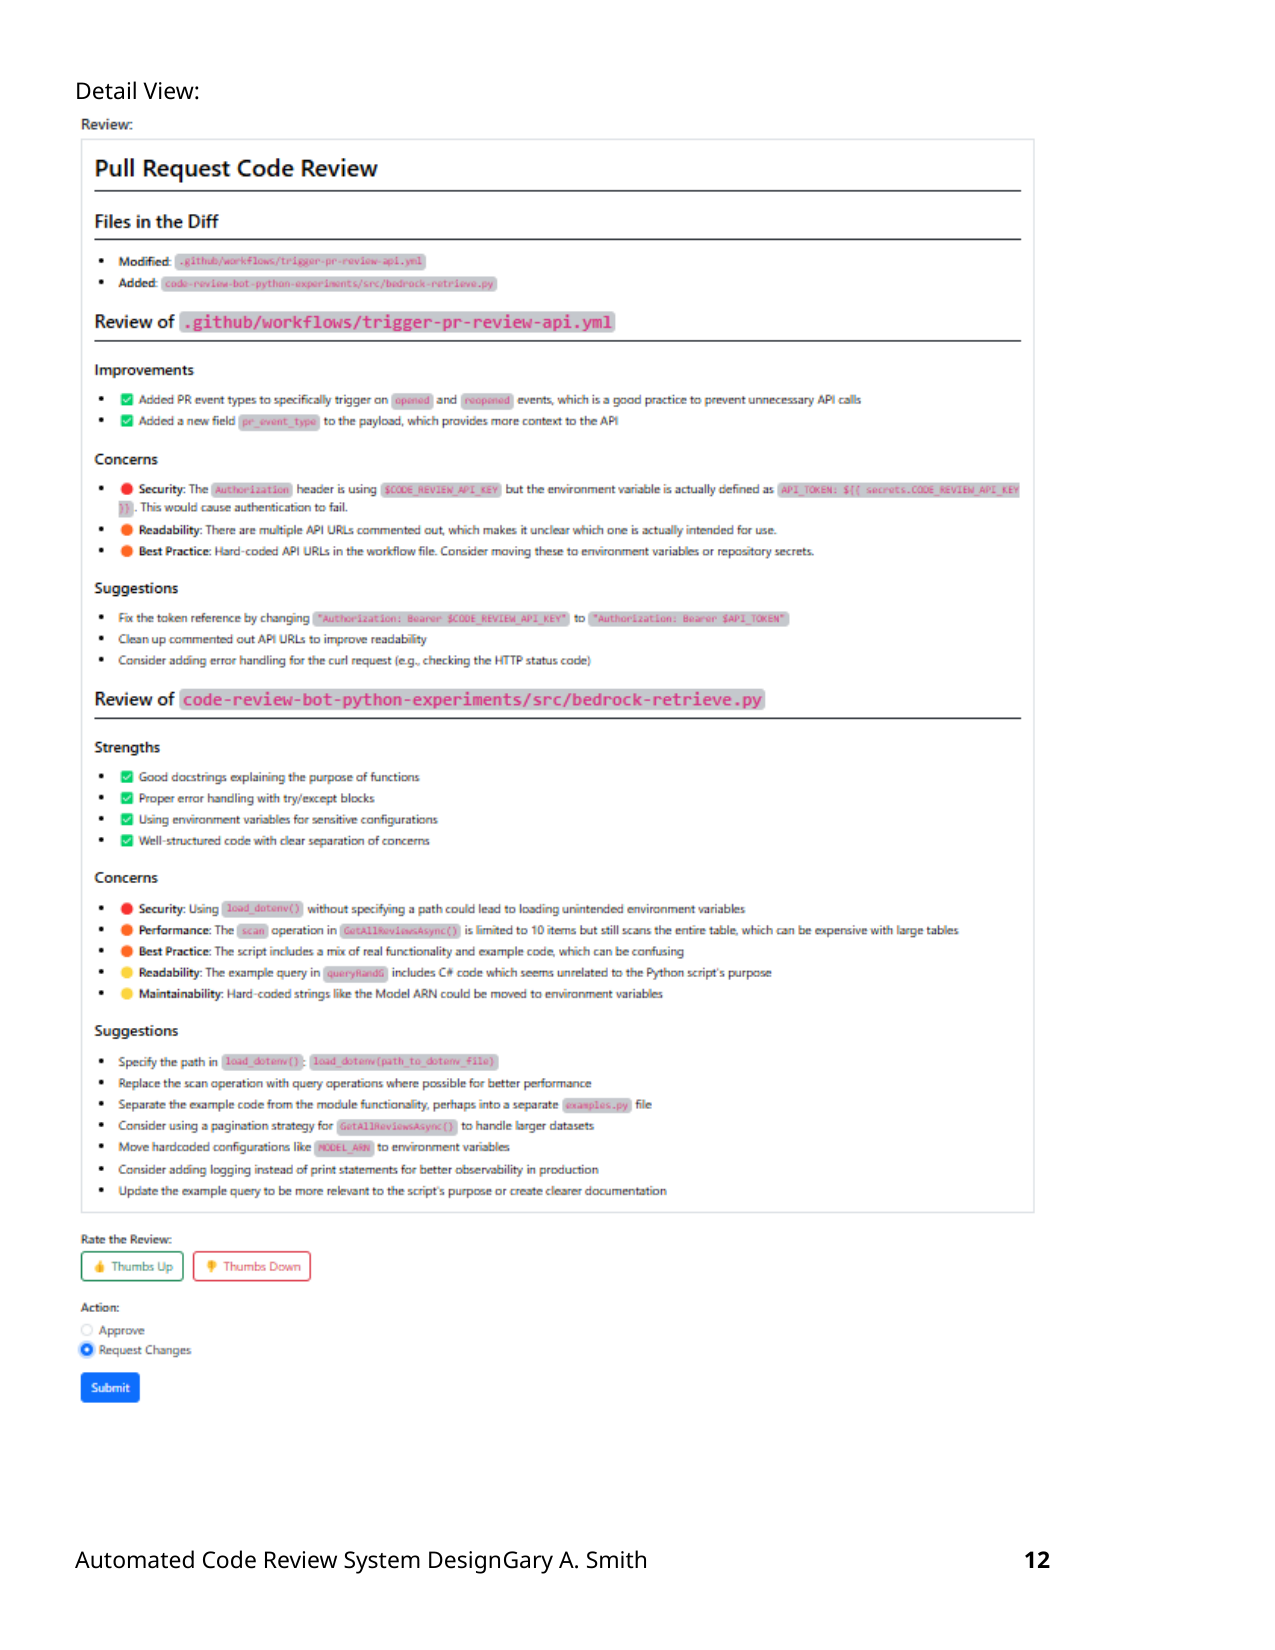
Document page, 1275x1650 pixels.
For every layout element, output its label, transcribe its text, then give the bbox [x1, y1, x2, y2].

text Detail View: [75, 75, 1200, 106]
picture [75, 111, 1038, 1412]
